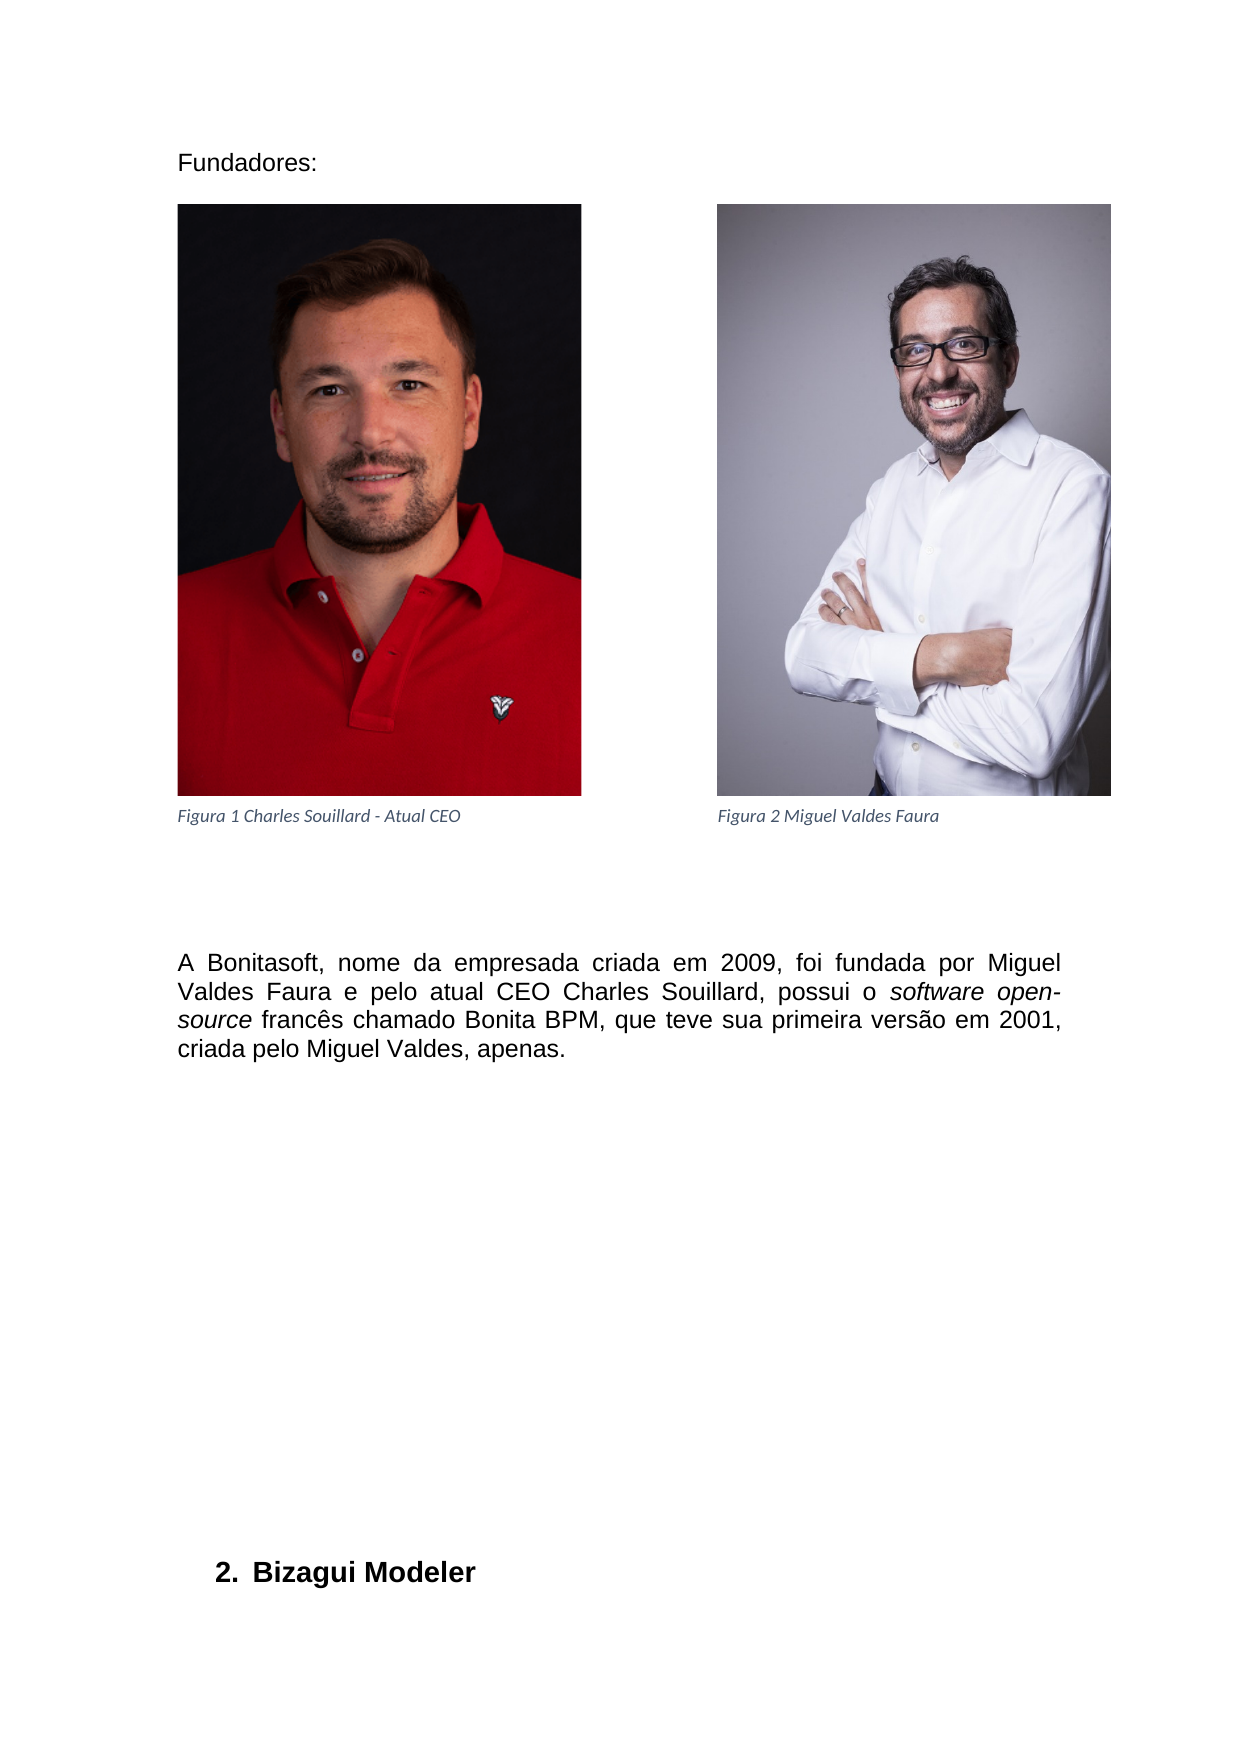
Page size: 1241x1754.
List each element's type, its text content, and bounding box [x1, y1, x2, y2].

list Bizagui Modeler [215, 1556, 1063, 1589]
text Fundadores: [177, 148, 1063, 176]
picture [177, 204, 582, 796]
picture [717, 204, 1111, 796]
text A Bonitasoft, nome da empresada criada em 2009, foi fundada por Miguel Valdes Faura e pelo atual CEO Charles Souillard, possui o software open-source francês chamado Bonita BPM, que teve sua primeira versão em 2001, criada pelo Miguel Valdes, apenas. [177, 948, 1063, 1063]
